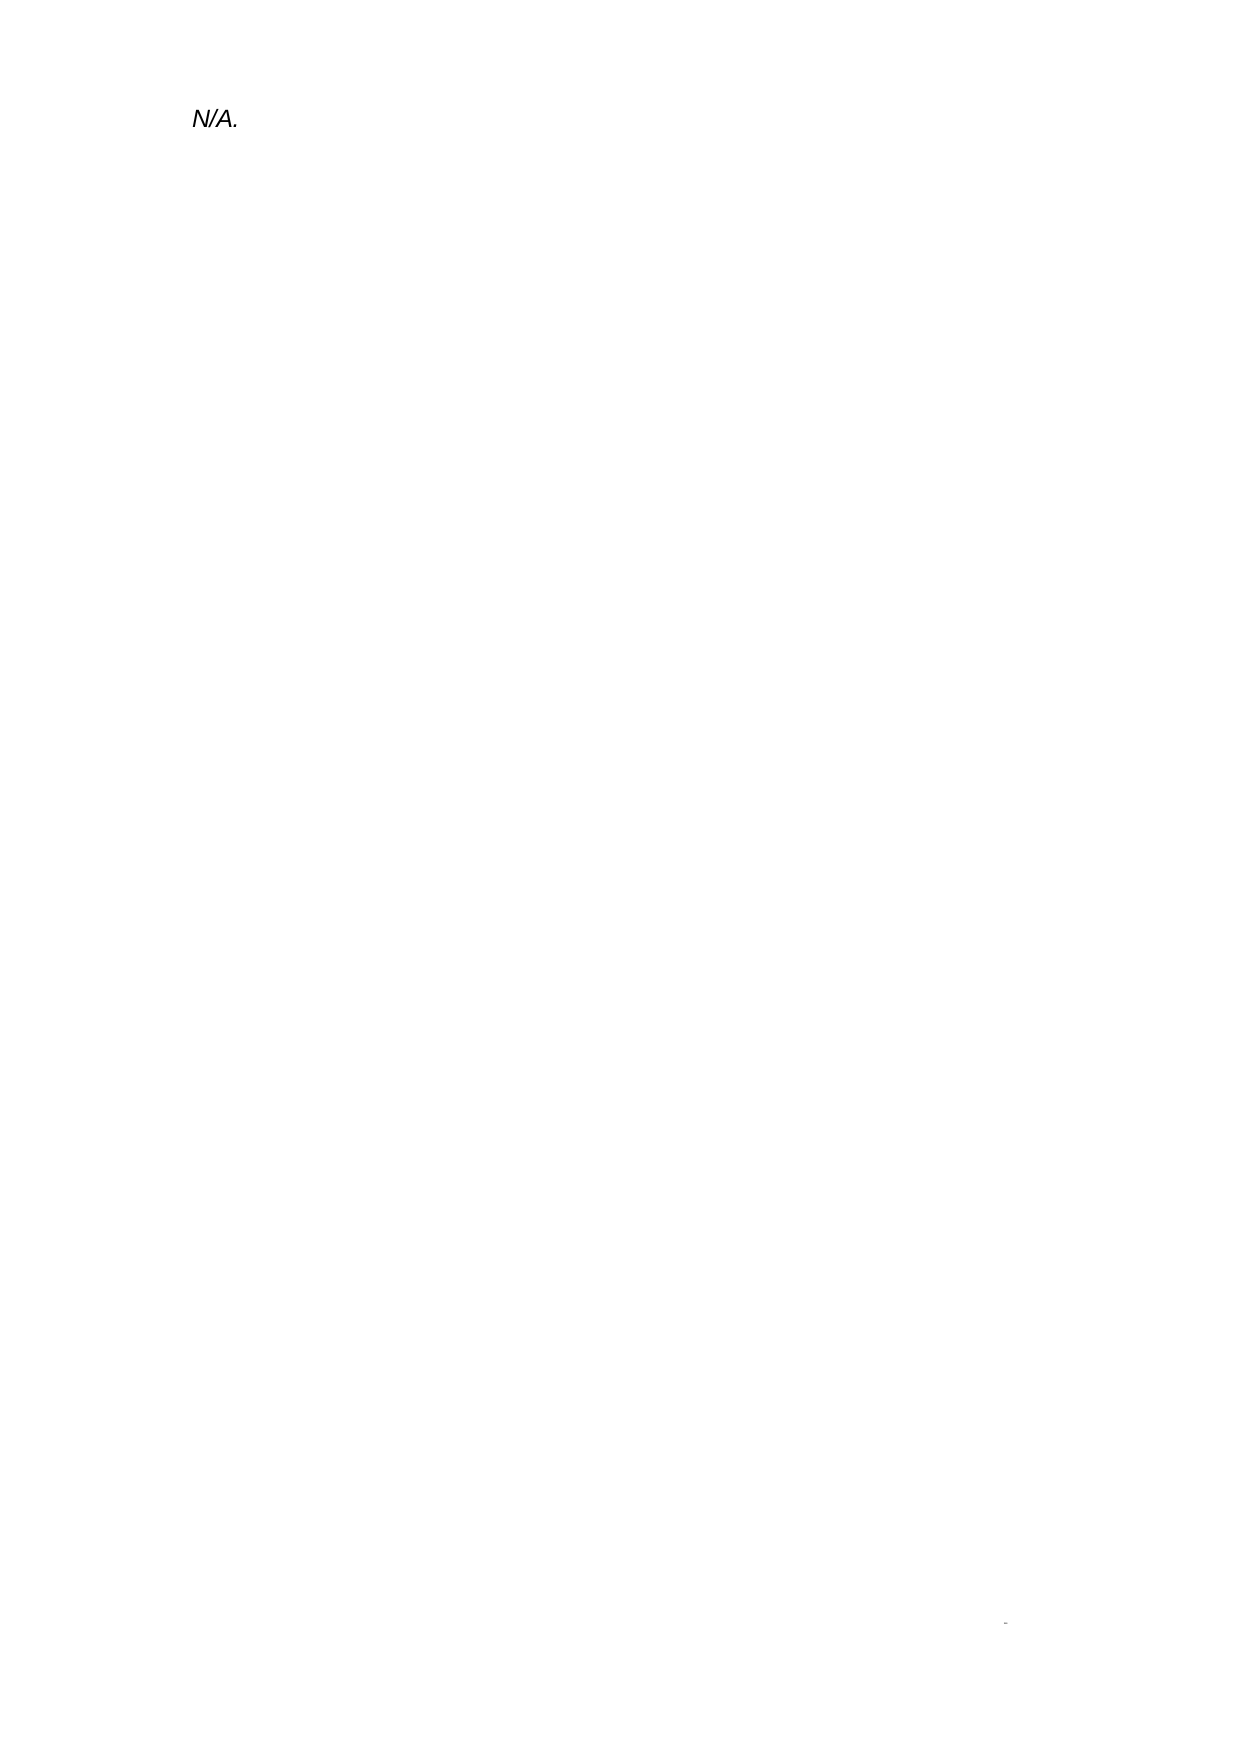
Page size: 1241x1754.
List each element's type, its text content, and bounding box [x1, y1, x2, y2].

text N/A. [192, 104, 1180, 133]
